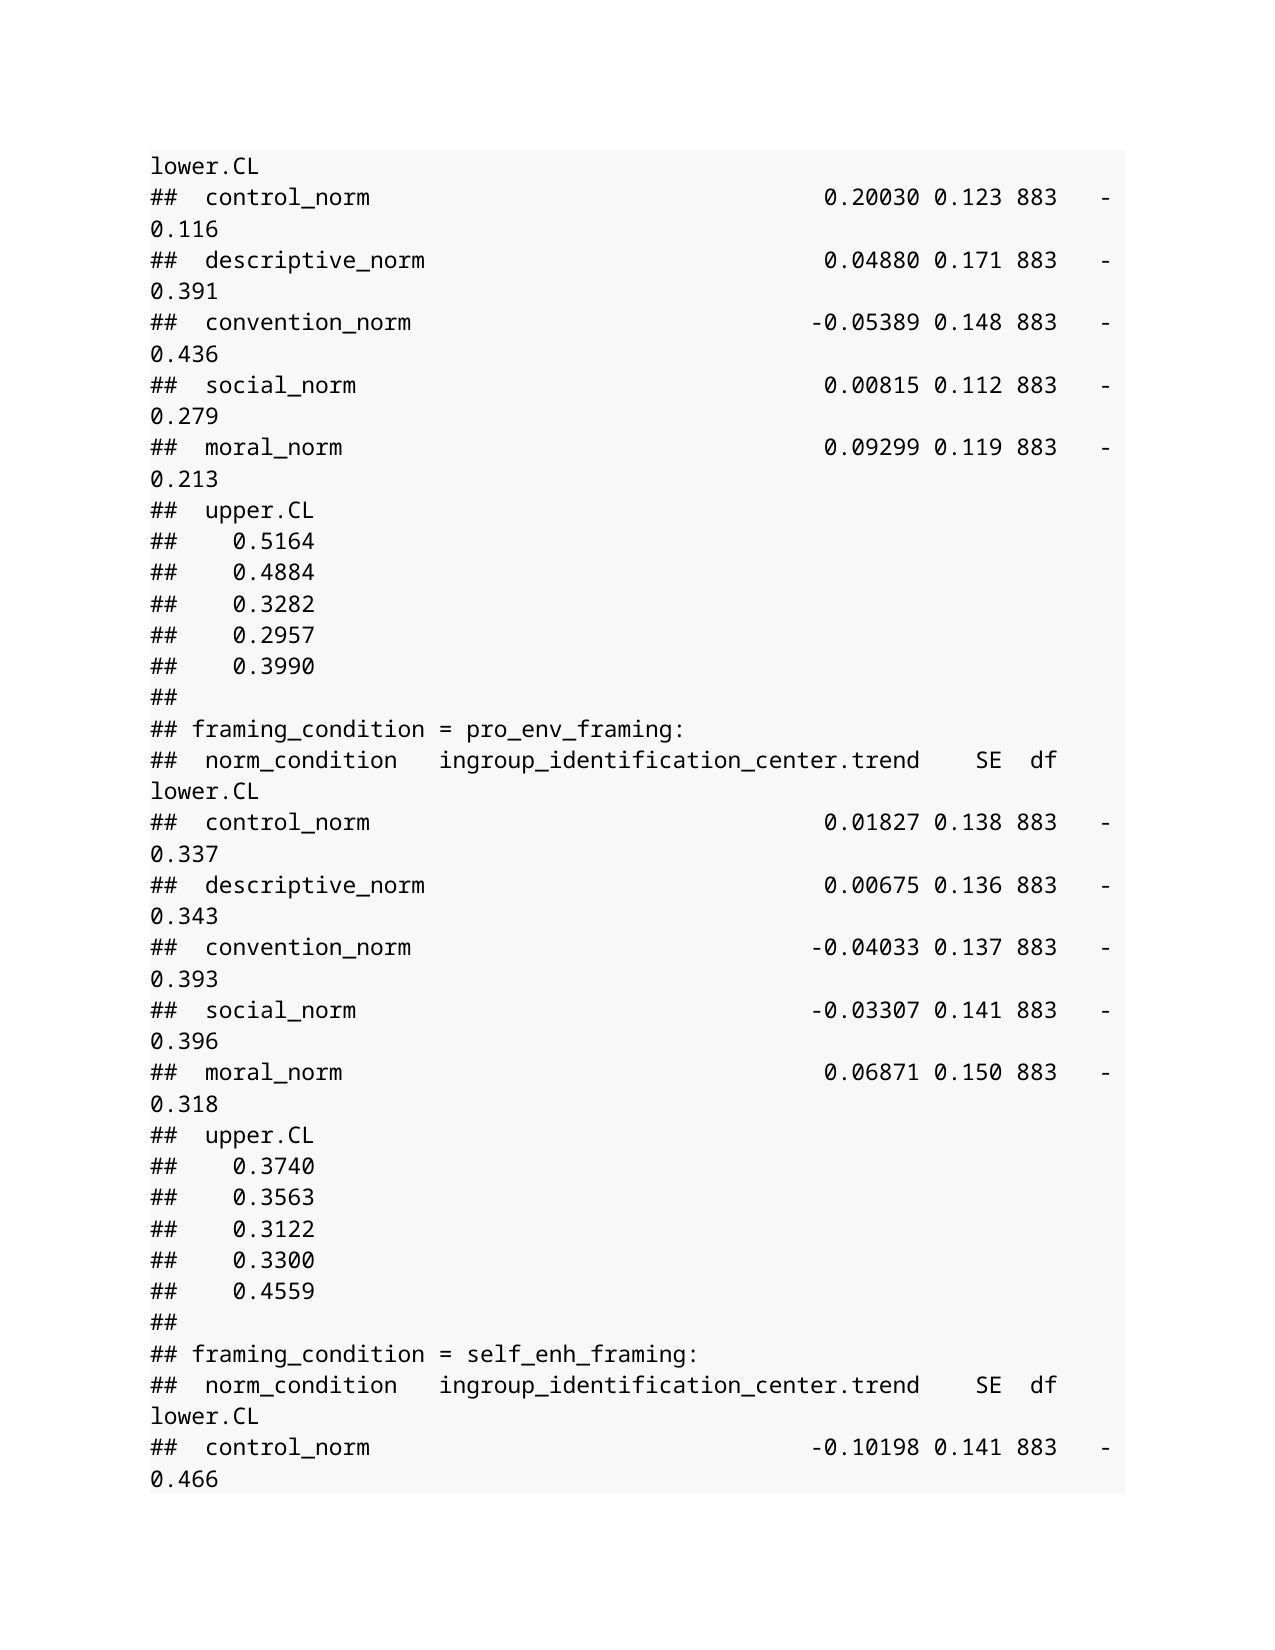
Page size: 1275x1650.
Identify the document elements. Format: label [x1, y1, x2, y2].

text [150, 150, 1125, 1494]
